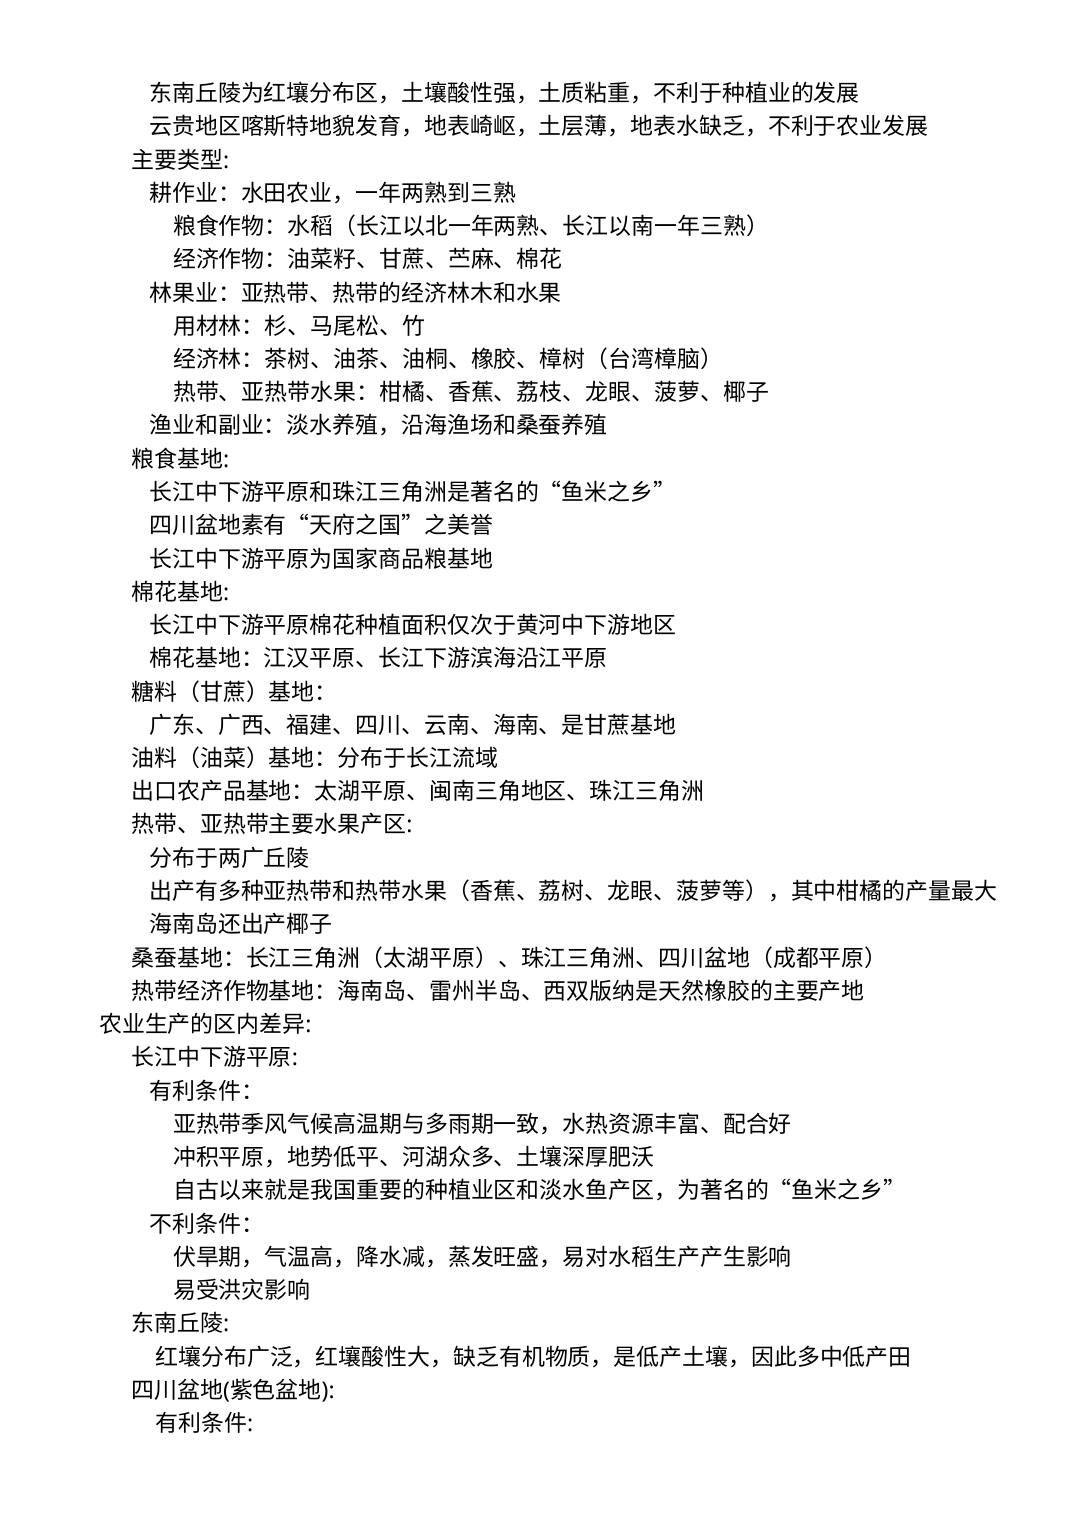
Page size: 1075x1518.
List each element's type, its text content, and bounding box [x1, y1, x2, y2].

text 热带、亚热带水果：柑橘、香蕉、荔枝、龙眼、菠萝、椰子 [131, 374, 1000, 407]
text 四川盆地素有“天府之国”之美誉 [131, 507, 1000, 540]
text 长江中下游平原为国家商品粮基地 [131, 540, 1000, 574]
text 亚热带季风气候高温期与多雨期一致，水热资源丰富、配合好 [131, 1106, 1000, 1139]
text 分布于两广丘陵 [131, 840, 1000, 873]
text 经济作物：油菜籽、甘蔗、苎麻、棉花 [131, 241, 1000, 274]
text 农业生产的区内差异: [75, 1006, 1000, 1039]
text 长江中下游平原和珠江三角洲是著名的“鱼米之乡” [131, 474, 1000, 507]
text 云贵地区喀斯特地貌发育，地表崎岖，土层薄，地表水缺乏，不利于农业发展 [131, 108, 1000, 141]
text 冲积平原，地势低平、河湖众多、土壤深厚肥沃 [131, 1139, 1000, 1172]
text 用材林：杉、马尾松、竹 [131, 308, 1000, 341]
text 海南岛还出产椰子 [131, 906, 1000, 939]
text 主要类型: [131, 141, 1000, 175]
text 不利条件： [131, 1205, 1000, 1239]
text 伏旱期，气温高，降水减，蒸发旺盛，易对水稻生产产生影响 [131, 1239, 1000, 1272]
text 棉花基地: [131, 574, 1000, 607]
text 热带经济作物基地：海南岛、雷州半岛、西双版纳是天然橡胶的主要产地 [131, 973, 1000, 1006]
text 粮食作物：水稻（长江以北一年两熟、长江以南一年三熟） [131, 208, 1000, 241]
text 红壤分布广泛，红壤酸性大，缺乏有机物质，是低产土壤，因此多中低产田 [131, 1338, 1000, 1372]
text 四川盆地(紫色盆地): [131, 1372, 1000, 1405]
text 热带、亚热带主要水果产区: [131, 806, 1000, 840]
text 广东、广西、福建、四川、云南、海南、是甘蔗基地 [131, 707, 1000, 740]
text 棉花基地：江汉平原、长江下游滨海沿江平原 [131, 640, 1000, 673]
text 出口农产品基地：太湖平原、闽南三角地区、珠江三角洲 [131, 773, 1000, 806]
text 林果业：亚热带、热带的经济林木和水果 [131, 274, 1000, 308]
text 糖料（甘蔗）基地： [131, 673, 1000, 707]
text 油料（油菜）基地：分布于长江流域 [131, 740, 1000, 773]
text 东南丘陵: [131, 1305, 1000, 1338]
text 自古以来就是我国重要的种植业区和淡水鱼产区，为著名的“鱼米之乡” [131, 1172, 1000, 1205]
text 有利条件： [131, 1072, 1000, 1106]
text 有利条件: [131, 1405, 1000, 1438]
text 长江中下游平原棉花种植面积仅次于黄河中下游地区 [131, 607, 1000, 640]
text 渔业和副业：淡水养殖，沿海渔场和桑蚕养殖 [131, 407, 1000, 441]
text 粮食基地: [131, 441, 1000, 474]
text 出产有多种亚热带和热带水果（香蕉、荔树、龙眼、菠萝等），其中柑橘的产量最大 [131, 873, 1000, 906]
text 桑蚕基地：长江三角洲（太湖平原）、珠江三角洲、四川盆地（成都平原） [131, 939, 1000, 973]
text 东南丘陵为红壤分布区，土壤酸性强，土质粘重，不利于种植业的发展 [131, 75, 1000, 108]
text 易受洪灾影响 [131, 1272, 1000, 1305]
text 经济林：茶树、油茶、油桐、橡胶、樟树（台湾樟脑） [131, 341, 1000, 374]
text 长江中下游平原: [131, 1039, 1000, 1072]
text 耕作业：水田农业，一年两熟到三熟 [131, 175, 1000, 208]
